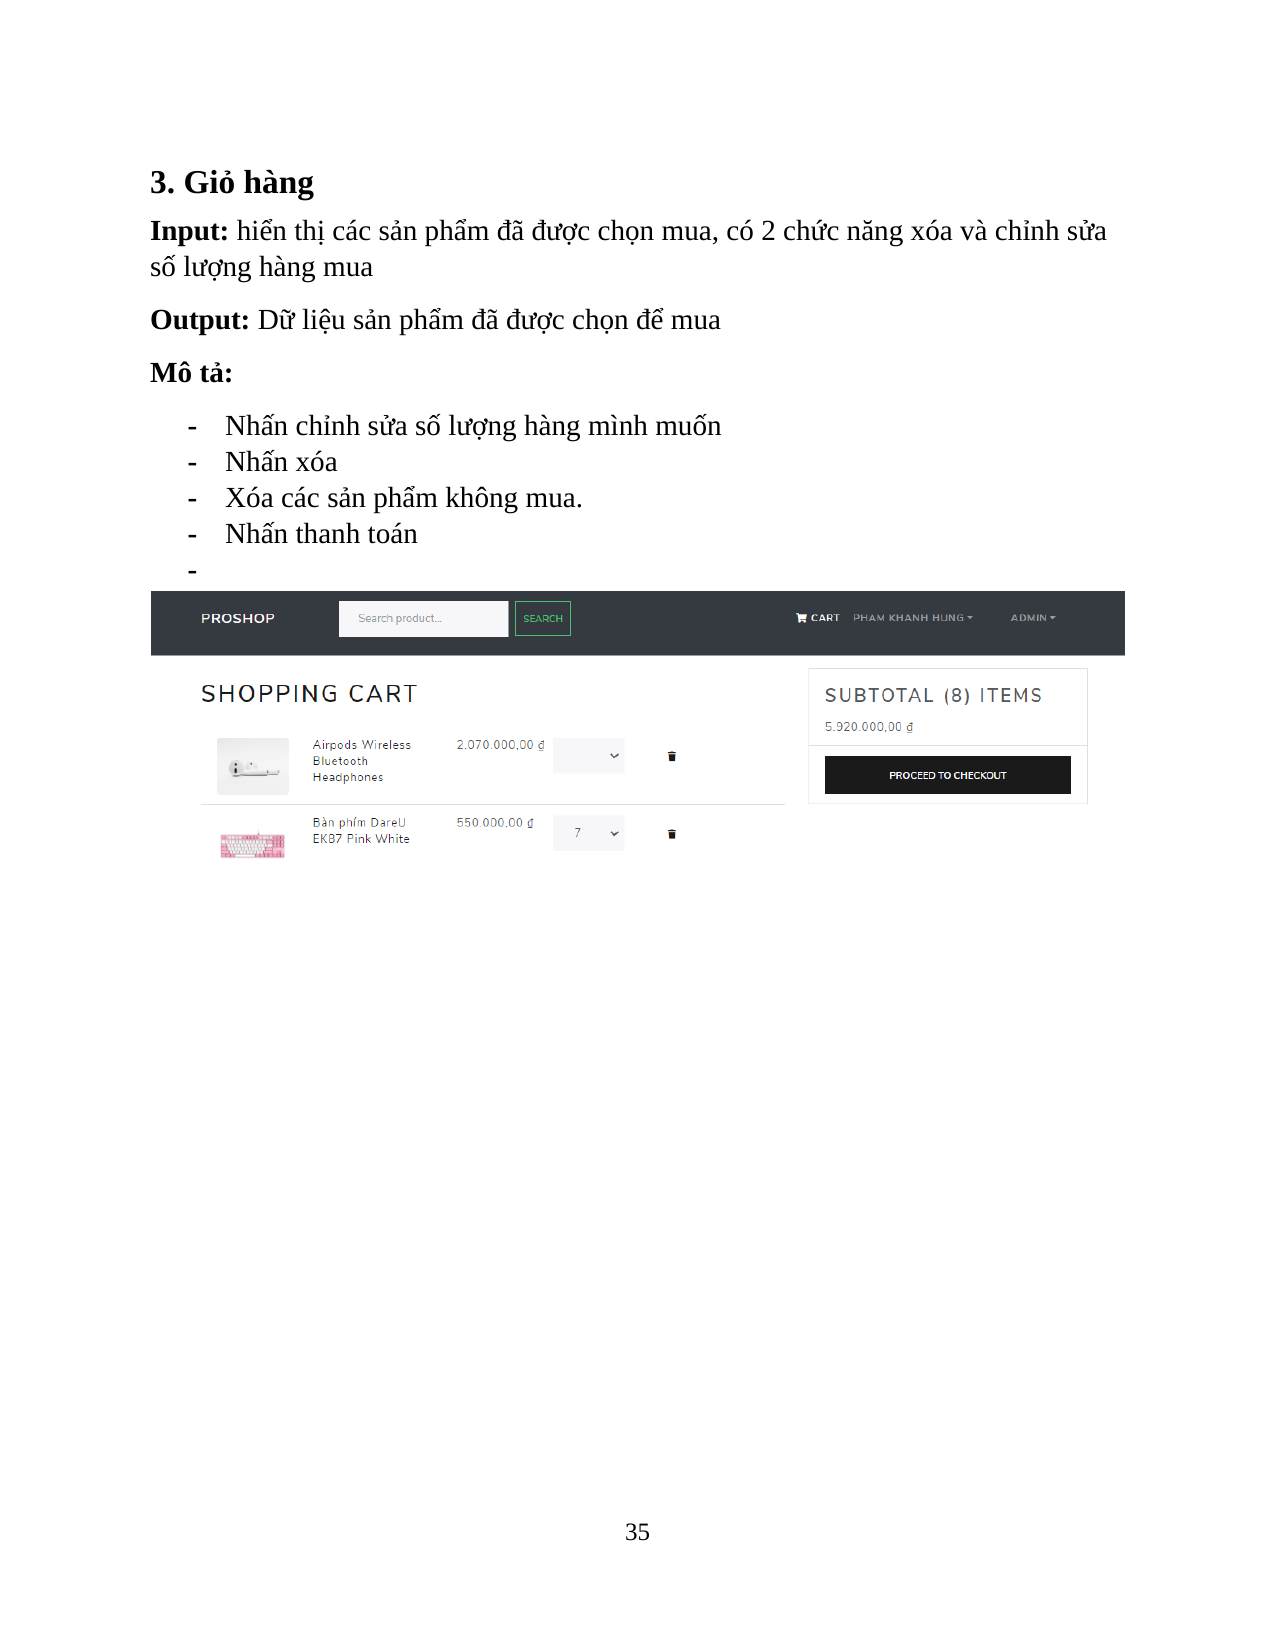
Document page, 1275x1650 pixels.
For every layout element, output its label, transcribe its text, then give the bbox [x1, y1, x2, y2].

text Output: Dữ liệu sản phẩm đã được chọn để mua [150, 302, 1125, 336]
list Nhấn chỉnh sửa số lượng hàng mình muốn [187, 408, 1125, 441]
picture [151, 591, 1125, 986]
text Input: hiển thị các sản phẩm đã được chọn mua, có 2 chức năng xóa và chỉnh sửa số lượng hàng mua [150, 213, 1125, 283]
list Xóa các sản phẩm không mua. [187, 480, 1125, 514]
subtitle 3. Giỏ hàng [150, 162, 1125, 201]
list Nhấn thanh toán [187, 516, 1125, 550]
list Nhấn xóa [187, 444, 1125, 478]
text Mô tả: [150, 355, 1125, 389]
